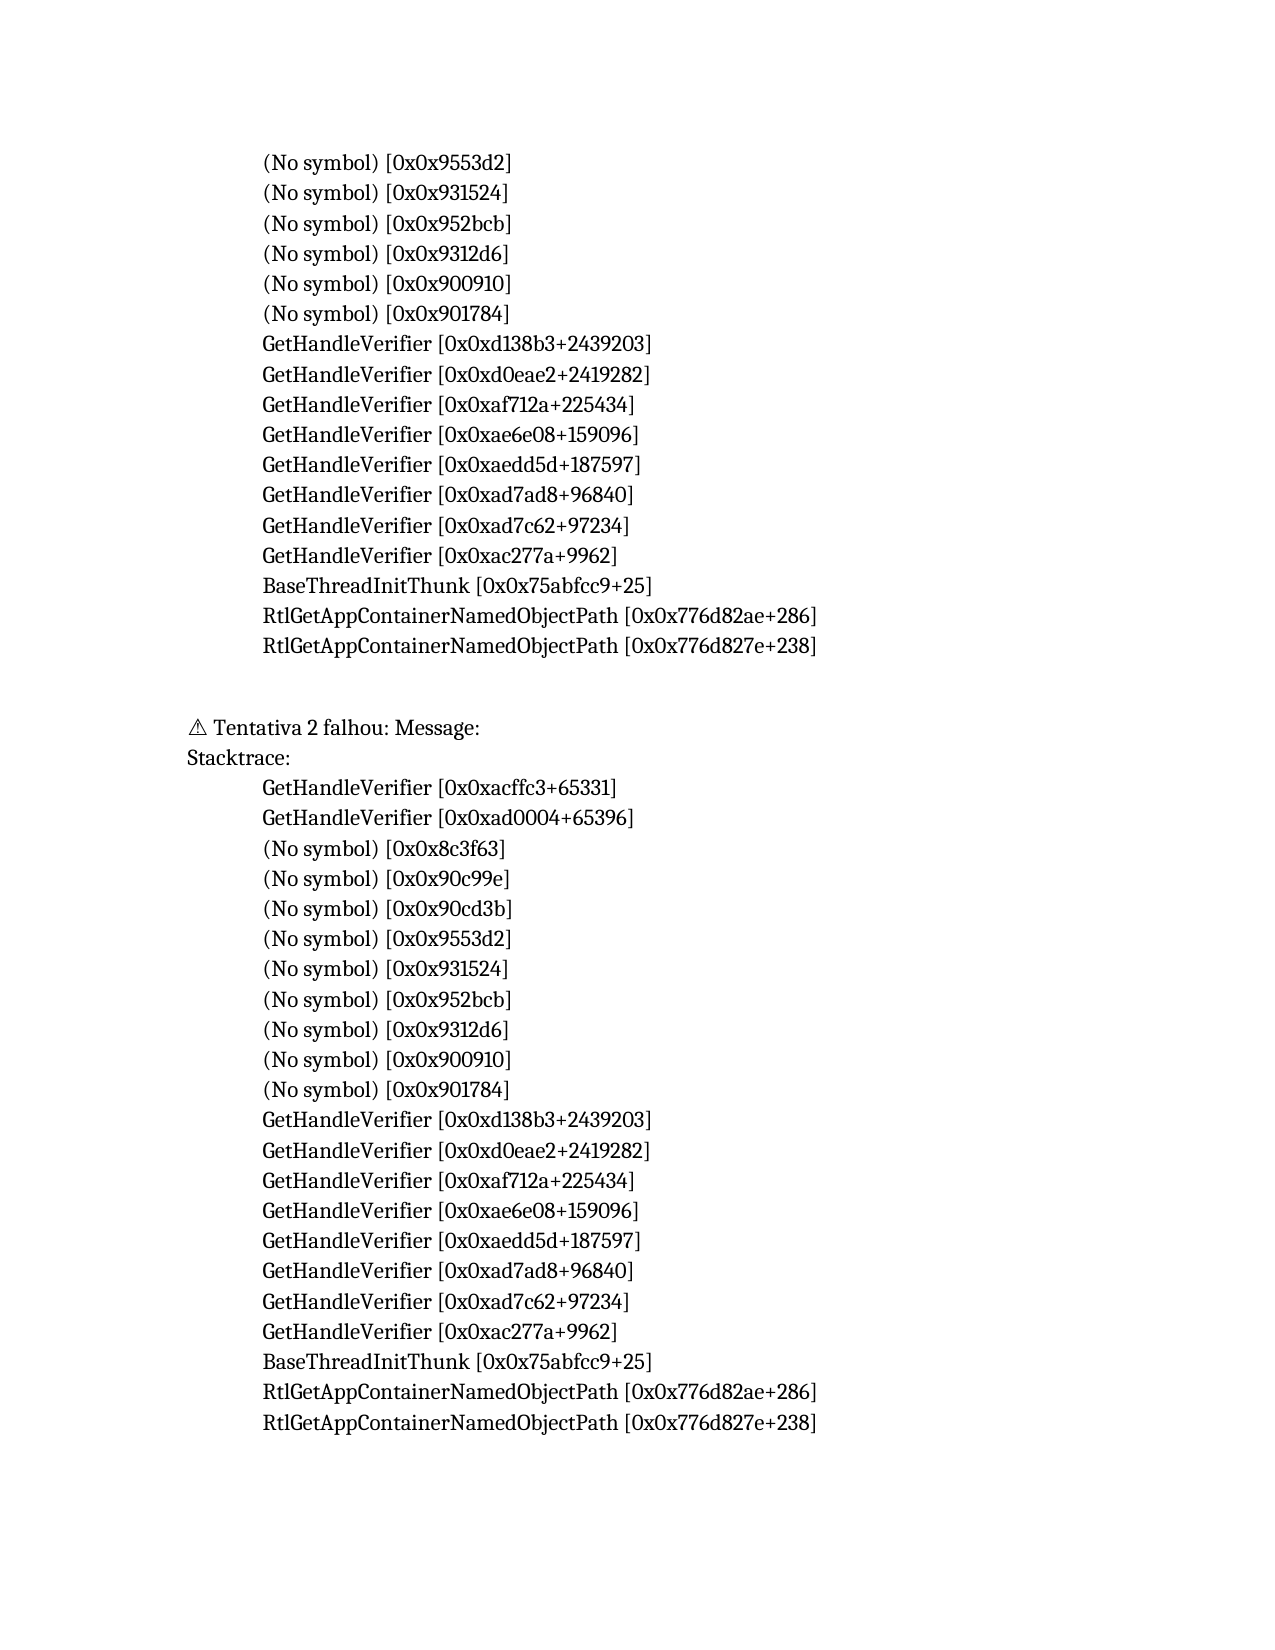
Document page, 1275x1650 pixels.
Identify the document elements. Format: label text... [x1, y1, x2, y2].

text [187, 150, 1087, 690]
text ⚠️ Tentativa 2 falhou: Message: Stacktrace: GetHandleVerifier [0x0xacffc3+65331] GetHandleVerifier [0x0xad0004+65396] (No symbol) [0x0x8c3f63] (No symbol) [0x0x90c99e] (No symbol) [0x0x90cd3b] (No symbol) [0x0x9553d2] (No symbol) [0x0x931524] (No symbol) [0x0x952bcb] (No symbol) [0x0x9312d6] (No symbol) [0x0x900910] (No symbol) [0x0x901784] GetHandleVerifier [0x0xd138b3+2439203] GetHandleVerifier [0x0xd0eae2+2419282] GetHandleVerifier [0x0xaf712a+225434] GetHandleVerifier [0x0xae6e08+159096] GetHandleVerifier [0x0xaedd5d+187597] GetHandleVerifier [0x0xad7ad8+96840] GetHandleVerifier [0x0xad7c62+97234] GetHandleVerifier [0x0xac277a+9962] BaseThreadInitThunk [0x0x75abfcc9+25] RtlGetAppContainerNamedObjectPath [0x0x776d82ae+286] RtlGetAppContainerNamedObjectPath [0x0x776d827e+238] [187, 714, 1087, 1466]
